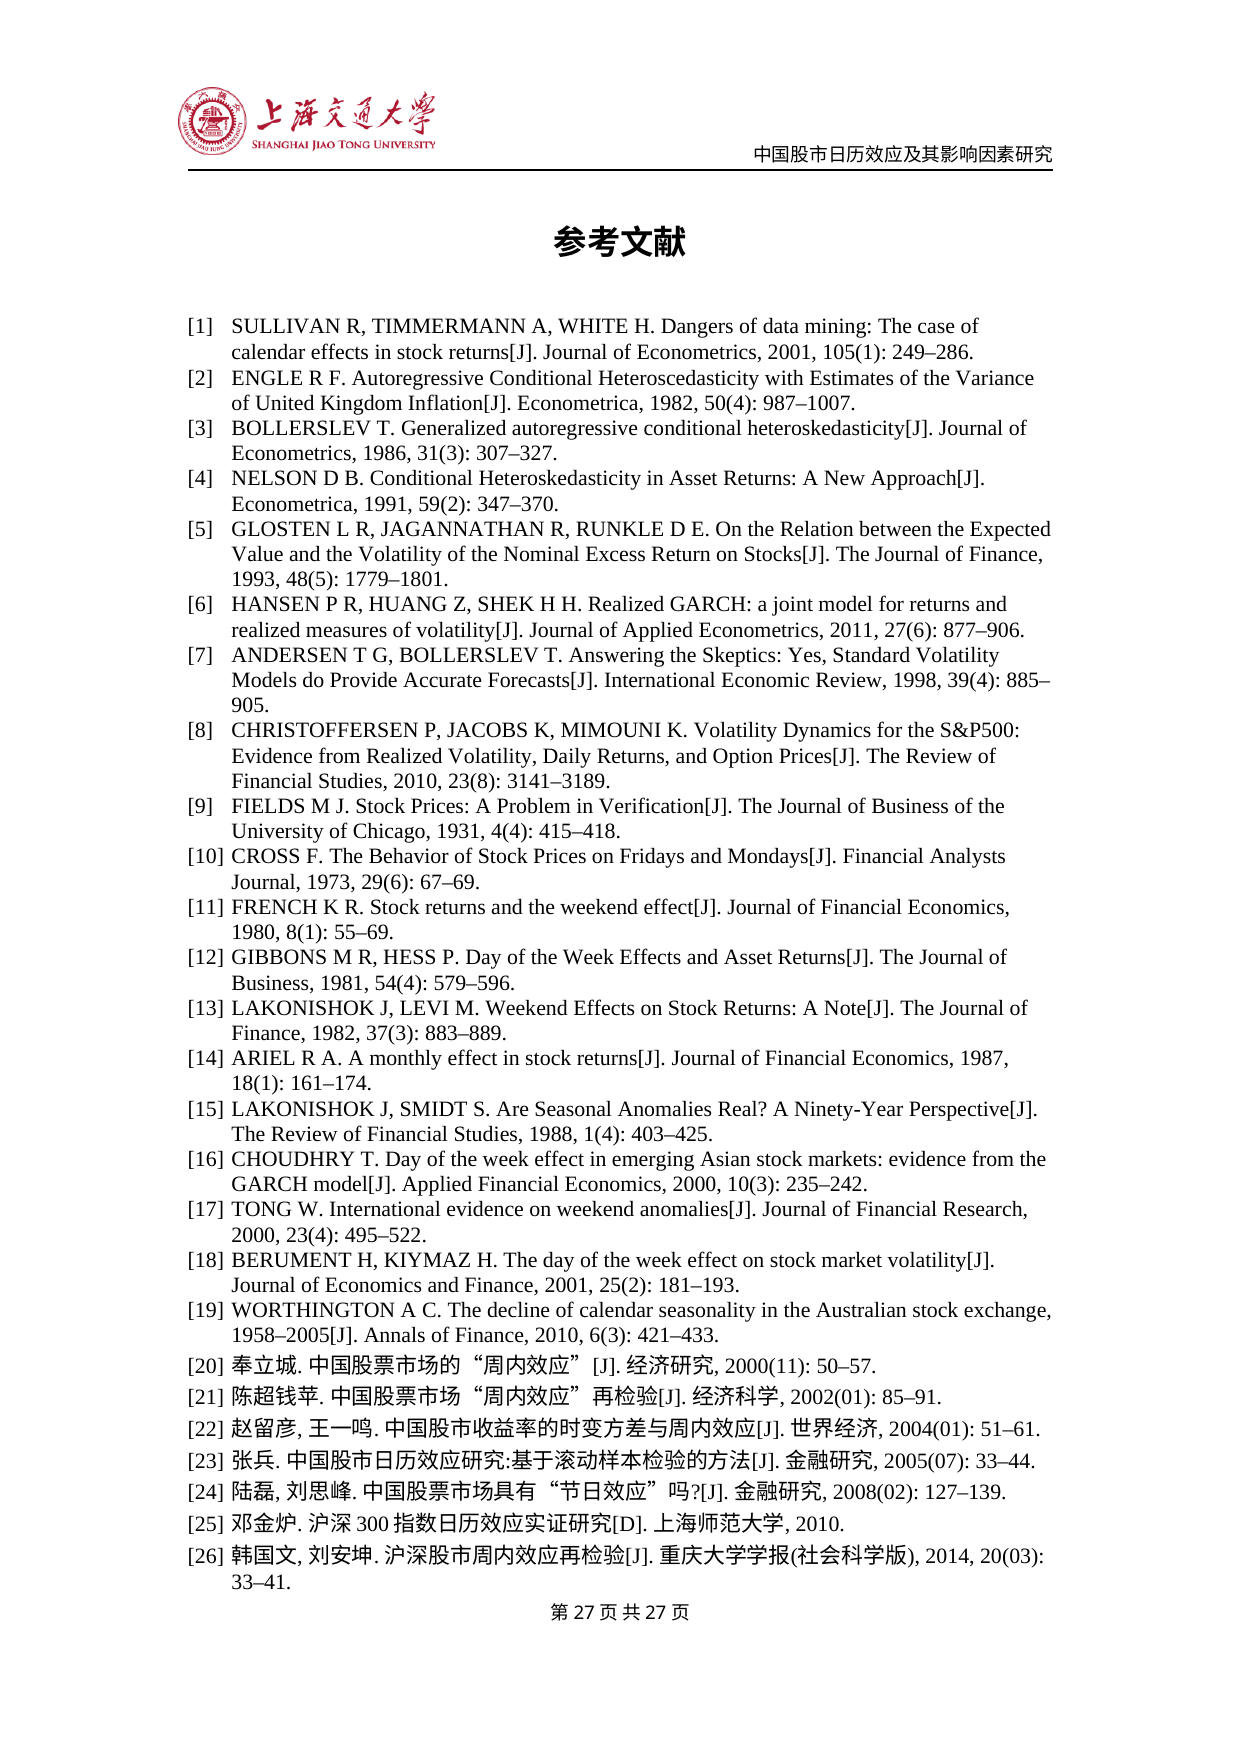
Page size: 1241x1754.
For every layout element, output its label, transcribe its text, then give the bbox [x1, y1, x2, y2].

list LAKONISHOK J, SMIDT S. Are Seasonal Anomalies Real? A Ninety-Year Perspective[J]. The Review of Financial Studies, 1988, 1(4): 403–425. [187, 1096, 1053, 1146]
list CHOUDHRY T. Day of the week effect in emerging Asian stock markets: evidence from the GARCH model[J]. Applied Financial Economics, 2000, 10(3): 235–242. [187, 1146, 1053, 1196]
picture [178, 87, 436, 155]
list 赵留彦, 王一鸣. 中国股市收益率的时变方差与周内效应[J]. 世界经济, 2004(01): 51–61. [187, 1411, 1053, 1443]
list HANSEN P R, HUANG Z, SHEK H H. Realized GARCH: a joint model for returns and realized measures of volatility[J]. Journal of Applied Econometrics, 2011, 27(6): 877–906. [187, 591, 1053, 642]
list SULLIVAN R, TIMMERMANN A, WHITE H. Dangers of data mining: The case of calendar effects in stock returns[J]. Journal of Econometrics, 2001, 105(1): 249–286. [187, 309, 1053, 364]
list ENGLE R F. Autoregressive Conditional Heteroscedasticity with Estimates of the Variance of United Kingdom Inflation[J]. Econometrica, 1982, 50(4): 987–1007. [187, 364, 1053, 415]
list BERUMENT H, KIYMAZ H. The day of the week effect on stock market volatility[J]. Journal of Economics and Finance, 2001, 25(2): 181–193. [187, 1247, 1053, 1297]
list BOLLERSLEV T. Generalized autoregressive conditional heteroskedasticity[J]. Journal of Econometrics, 1986, 31(3): 307–327. [187, 415, 1053, 465]
list GIBBONS M R, HESS P. Day of the Week Effects and Asset Returns[J]. The Journal of Business, 1981, 54(4): 579–596. [187, 944, 1053, 995]
list 奉立城. 中国股票市场的“周内效应”[J]. 经济研究, 2000(11): 50–57. [187, 1348, 1053, 1379]
list TONG W. International evidence on weekend anomalies[J]. Journal of Financial Research, 2000, 23(4): 495–522. [187, 1196, 1053, 1247]
list ARIEL R A. A monthly effect in stock returns[J]. Journal of Financial Economics, 1987, 18(1): 161–174. [187, 1045, 1053, 1096]
list CHRISTOFFERSEN P, JACOBS K, MIMOUNI K. Volatility Dynamics for the S&P500: Evidence from Realized Volatility, Daily Returns, and Option Prices[J]. The Review of Financial Studies, 2010, 23(8): 3141–3189. [187, 717, 1053, 793]
list LAKONISHOK J, LEVI M. Weekend Effects on Stock Returns: A Note[J]. The Journal of Finance, 1982, 37(3): 883–889. [187, 995, 1053, 1045]
list 陈超钱苹. 中国股票市场“周内效应”再检验[J]. 经济科学, 2002(01): 85–91. [187, 1379, 1053, 1411]
list WORTHINGTON A C. The decline of calendar seasonality in the Australian stock exchange, 1958–2005[J]. Annals of Finance, 2010, 6(3): 421–433. [187, 1297, 1053, 1348]
list 陆磊, 刘思峰. 中国股票市场具有“节日效应”吗?[J]. 金融研究, 2008(02): 127–139. [187, 1474, 1053, 1506]
list ANDERSEN T G, BOLLERSLEV T. Answering the Skeptics: Yes, Standard Volatility Models do Provide Accurate Forecasts[J]. International Economic Review, 1998, 39(4): 885–905. [187, 642, 1053, 717]
list 韩国文, 刘安坤. 沪深股市周内效应再检验[J]. 重庆大学学报(社会科学版), 2014, 20(03): 33–41. [187, 1538, 1053, 1594]
list GLOSTEN L R, JAGANNATHAN R, RUNKLE D E. On the Relation between the Expected Value and the Volatility of the Nominal Excess Return on Stocks[J]. The Journal of Finance, 1993, 48(5): 1779–1801. [187, 516, 1053, 591]
list FRENCH K R. Stock returns and the weekend effect[J]. Journal of Financial Economics, 1980, 8(1): 55–69. [187, 894, 1053, 944]
list 邓金炉. 沪深300指数日历效应实证研究[D]. 上海师范大学, 2010. [187, 1506, 1053, 1538]
list 张兵. 中国股市日历效应研究:基于滚动样本检验的方法[J]. 金融研究, 2005(07): 33–44. [187, 1443, 1053, 1474]
list 参考文献 [187, 216, 1053, 264]
list FIELDS M J. Stock Prices: A Problem in Verification[J]. The Journal of Business of the University of Chicago, 1931, 4(4): 415–418. [187, 793, 1053, 843]
list CROSS F. The Behavior of Stock Prices on Fridays and Mondays[J]. Financial Analysts Journal, 1973, 29(6): 67–69. [187, 843, 1053, 894]
list NELSON D B. Conditional Heteroskedasticity in Asset Returns: A New Approach[J]. Econometrica, 1991, 59(2): 347–370. [187, 465, 1053, 516]
